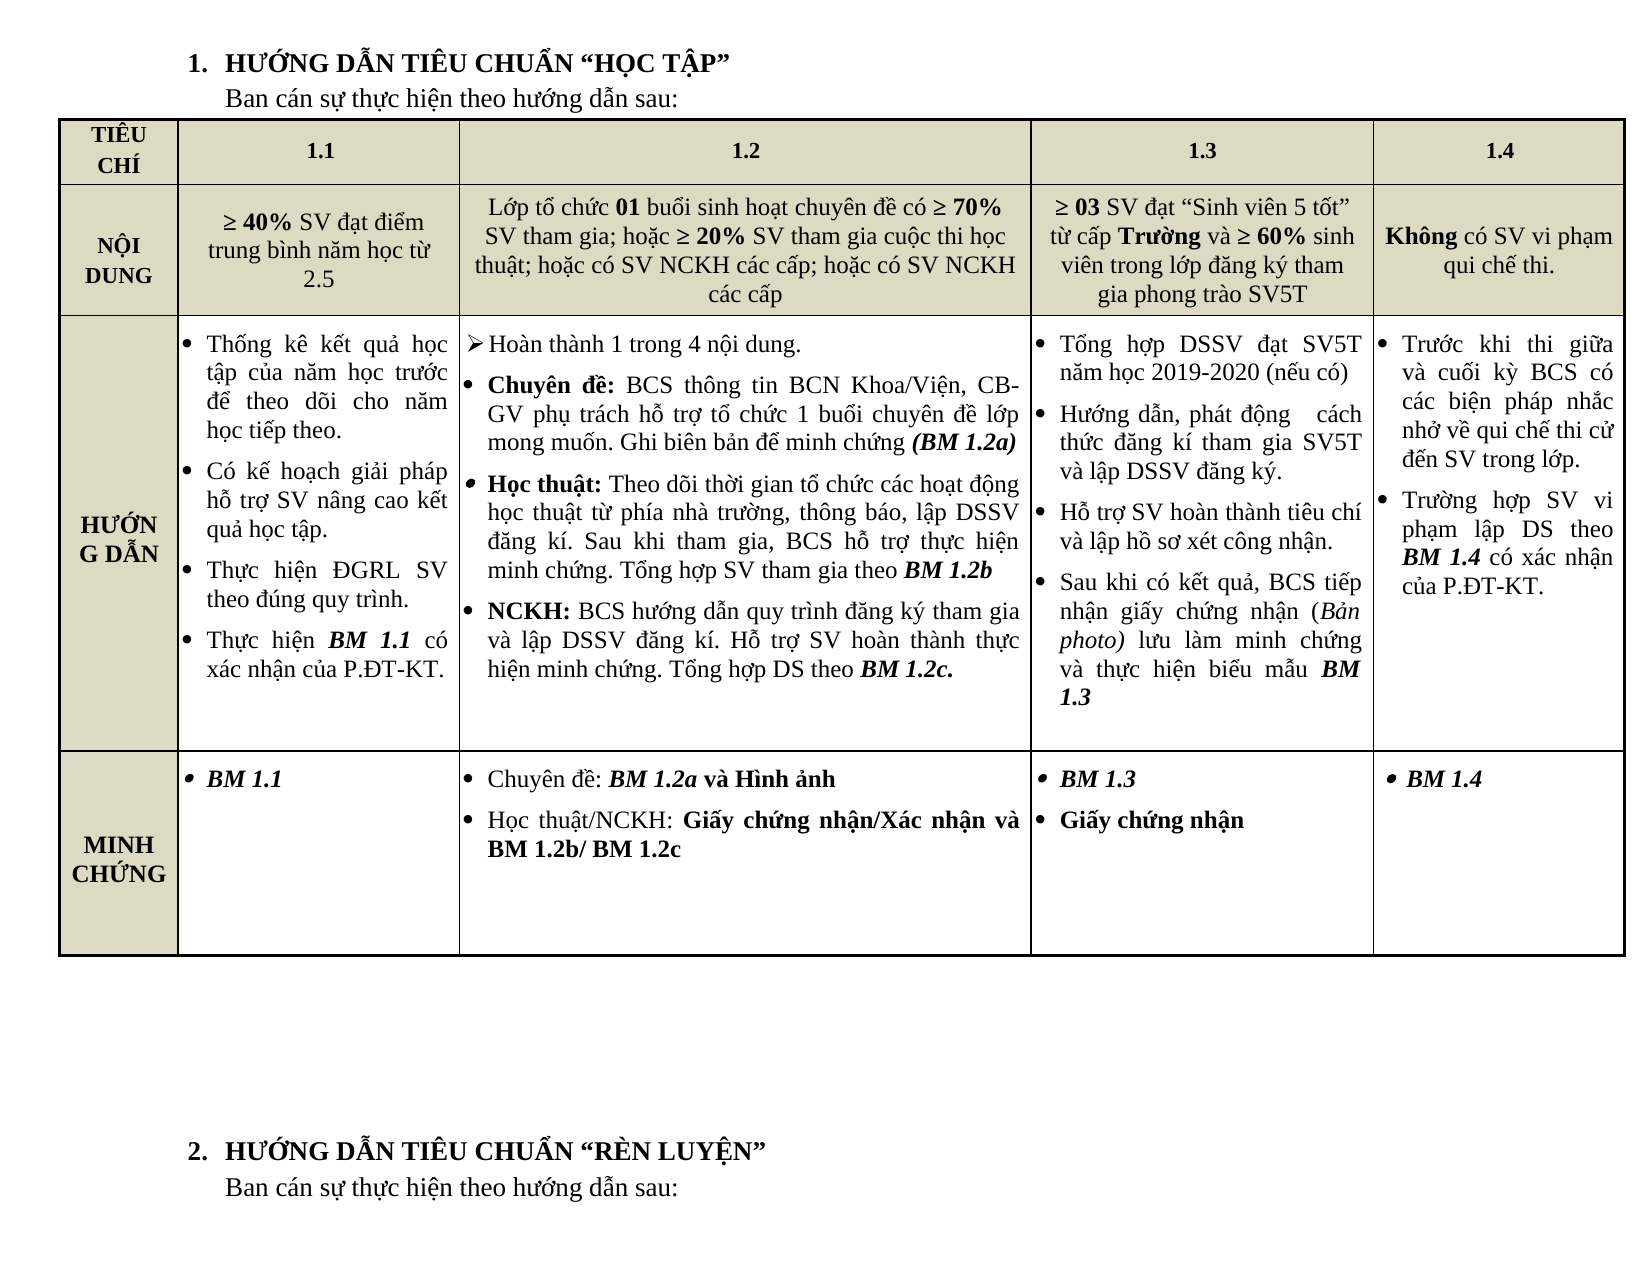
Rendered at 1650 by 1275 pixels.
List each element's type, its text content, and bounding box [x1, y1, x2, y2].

table_cell HƯỚNG DẪN [61, 316, 177, 750]
table_cell BM 1.4 [1374, 752, 1623, 954]
table_header 1.2 [460, 121, 1030, 184]
table_cell BM 1.1 [179, 752, 459, 954]
text Ban cán sự thực hiện theo hướng dẫn sau: [225, 1171, 1500, 1202]
table_cell NỘI DUNG [61, 185, 177, 315]
text Ban cán sự thực hiện theo hướng dẫn sau: [225, 83, 1500, 114]
table_cell Thống kê kết quả học tập của năm học trước để theo dõi cho năm học tiếp theo. Có kế hoạch giải pháp hỗ trợ SV nâng cao kết quả học tập. Thực hiện ĐGRL SV theo đúng quy trình. Thực hiện BM 1.1 có xác nhận của P.ĐT-KT. [179, 316, 459, 750]
list HƯỚNG DẪN TIÊU CHUẨN “RÈN LUYỆN” [187, 1136, 1500, 1167]
table_header TIÊU CHÍ [61, 121, 177, 184]
table_cell Lớp tổ chức 01 buổi sinh hoạt chuyên đề có ≥ 70% SV tham gia; hoặc ≥ 20% SV tham gia cuộc thi học thuật; hoặc có SV NCKH các cấp; hoặc có SV NCKH các cấp [460, 185, 1030, 315]
table_header 1.4 [1374, 121, 1623, 184]
table_cell Trước khi thi giữa và cuối kỳ BCS có các biện pháp nhắc nhở về qui chế thi cử đến SV trong lớp. Trường hợp SV vi phạm lập DS theo BM 1.4 có xác nhận của P.ĐT-KT. [1374, 316, 1623, 750]
table_cell Chuyên đề: BM 1.2a và Hình ảnh Học thuật/NCKH: Giấy chứng nhận/Xác nhận và BM 1.2b/ BM 1.2c [460, 752, 1030, 954]
table_cell ≥ 40% SV đạt điểm trung bình năm học từ 2.5 [179, 185, 459, 315]
table_cell Hoàn thành 1 trong 4 nội dung. Chuyên đề: BCS thông tin BCN Khoa/Viện, CB-GV phụ trách hỗ trợ tổ chức 1 buổi chuyên đề lớp mong muốn. Ghi biên bản để minh chứng (BM 1.2a) Học thuật: Theo dõi thời gian tổ chức các hoạt động học thuật từ phía nhà trường, thông báo, lập DSSV đăng kí. Sau khi tham gia, BCS hỗ trợ thực hiện minh chứng. Tổng hợp SV tham gia theo BM 1.2b NCKH: BCS hướng dẫn quy trình đăng ký tham gia và lập DSSV đăng kí. Hỗ trợ SV hoàn thành thực hiện minh chứng. Tổng hợp DS theo BM 1.2c. [460, 316, 1030, 750]
table_cell Không có SV vi phạm qui chế thi. [1374, 185, 1623, 315]
table_cell ≥ 03 SV đạt “Sinh viên 5 tốt” từ cấp Trường và ≥ 60% sinh viên trong lớp đăng ký tham gia phong trào SV5T [1032, 185, 1373, 315]
table_header 1.3 [1032, 121, 1373, 184]
table_cell Tổng hợp DSSV đạt SV5T năm học 2019-2020 (nếu có) Hướng dẫn, phát động cách thức đăng kí tham gia SV5T và lập DSSV đăng ký. Hỗ trợ SV hoàn thành tiêu chí và lập hồ sơ xét công nhận. Sau khi có kết quả, BCS tiếp nhận giấy chứng nhận (Bản photo) lưu làm minh chứng và thực hiện biểu mẫu BM 1.3 [1032, 316, 1373, 750]
table_cell MINH CHỨNG [61, 752, 177, 954]
table_cell BM 1.3 Giấy chứng nhận [1032, 752, 1373, 954]
table_header 1.1 [179, 121, 459, 184]
list HƯỚNG DẪN TIÊU CHUẨN “HỌC TẬP” [187, 47, 1500, 78]
